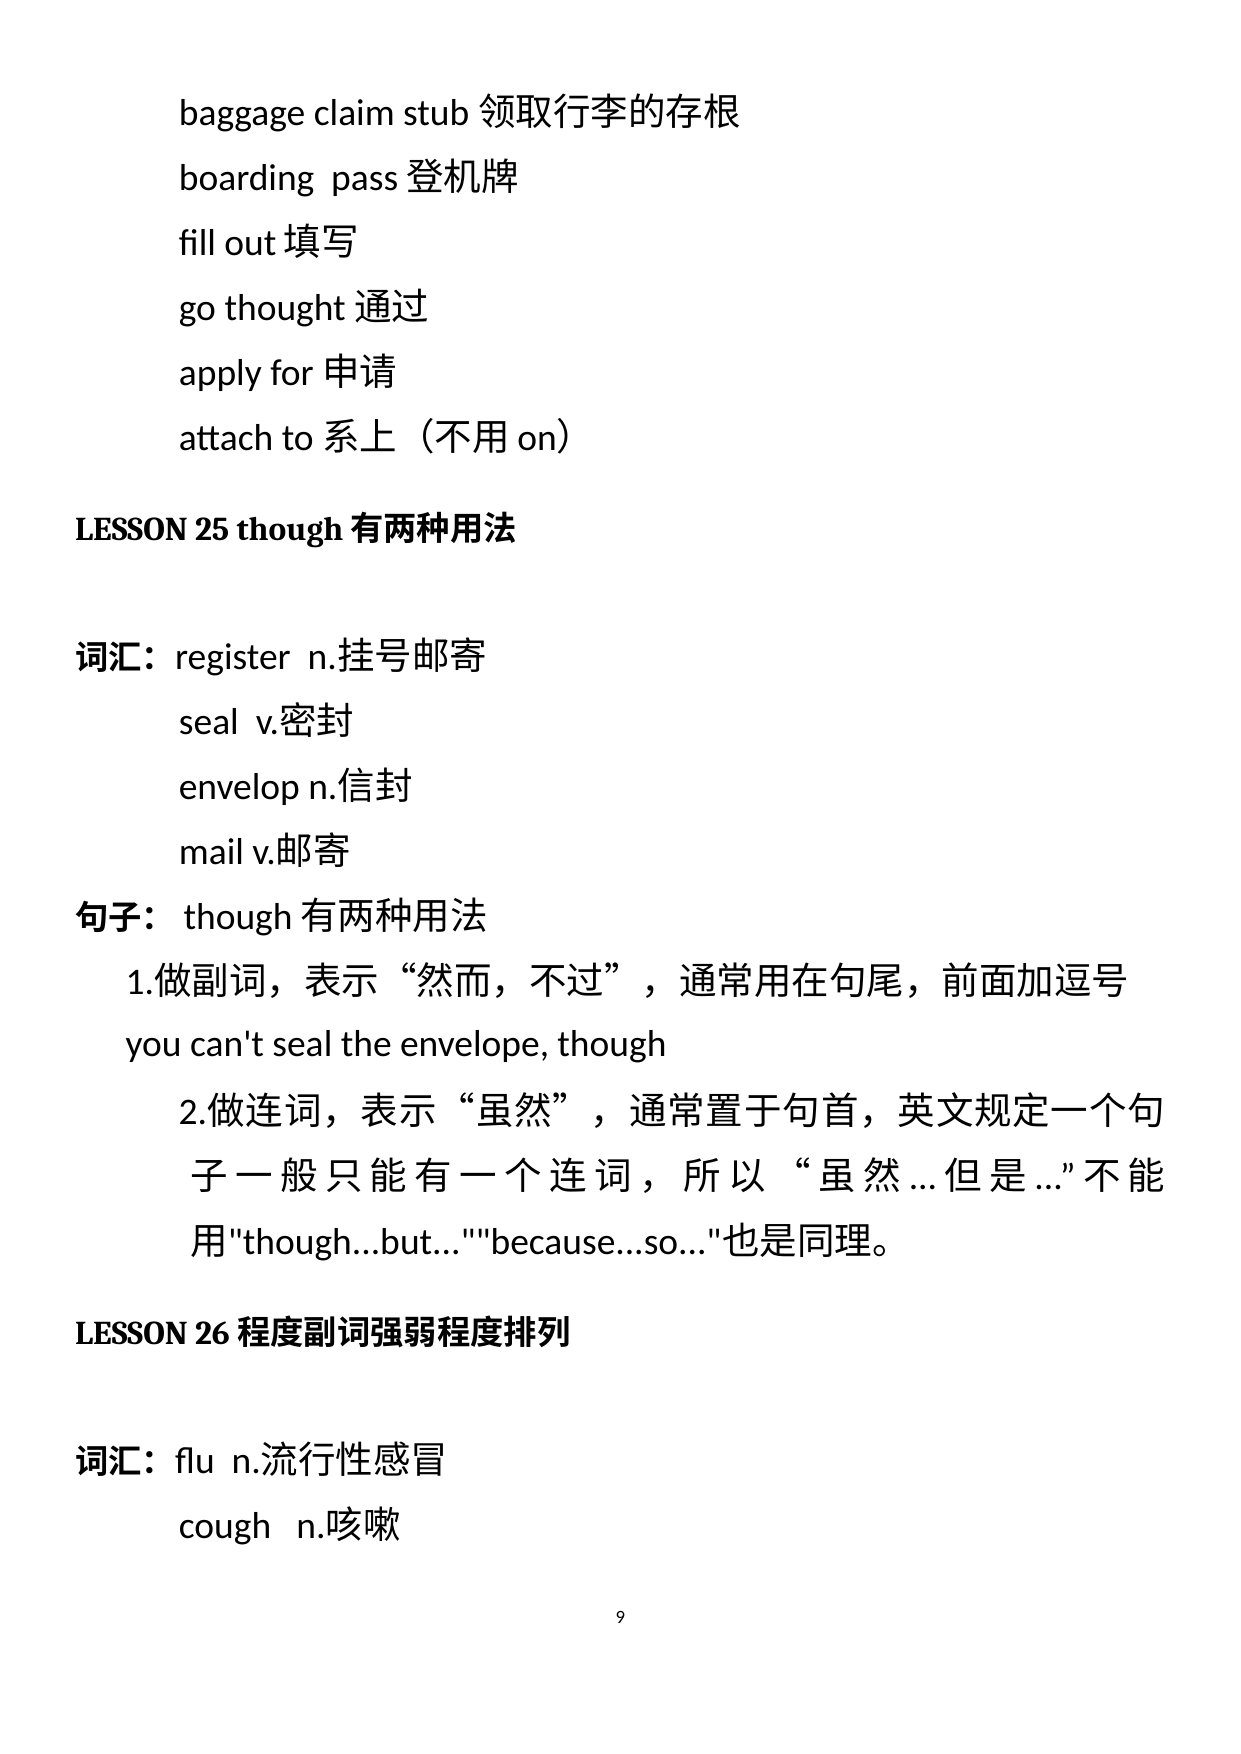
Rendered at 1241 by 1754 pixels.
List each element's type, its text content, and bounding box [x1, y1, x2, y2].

text mail v.邮寄 [179, 815, 1165, 880]
text seal v.密封 [179, 685, 1165, 750]
text boarding pass登机牌 [179, 141, 1165, 206]
text apply for 申请 [179, 336, 1165, 401]
text you can't seal the envelope, though [75, 1010, 1165, 1075]
text 词汇：flu n.流行性感冒 [75, 1425, 1165, 1490]
subtitle LESSON 26 程度副词强弱程度排列 [75, 1297, 1165, 1362]
subtitle LESSON 25 though有两种用法 [75, 493, 1165, 558]
text cough n.咳嗽 [179, 1490, 1165, 1555]
text envelop n.信封 [179, 750, 1165, 815]
text attach to 系上（不用on） [179, 401, 1165, 466]
text 句子： though有两种用法 [75, 880, 1165, 945]
text go thought 通过 [179, 271, 1165, 336]
text 词汇：register n.挂号邮寄 [75, 620, 1165, 685]
text 2.做连词，表示“虽然”，通常置于句首，英文规定一个句子一般只能有一个连词，所以“虽然...但是...”不能用"though...but...""because...so..."也是同理。 [178, 1075, 1165, 1270]
text fill out填写 [179, 206, 1165, 271]
text baggage claim stub 领取行李的存根 [179, 76, 1165, 141]
text 1.做副词，表示“然而，不过”，通常用在句尾，前面加逗号 [75, 945, 1165, 1010]
